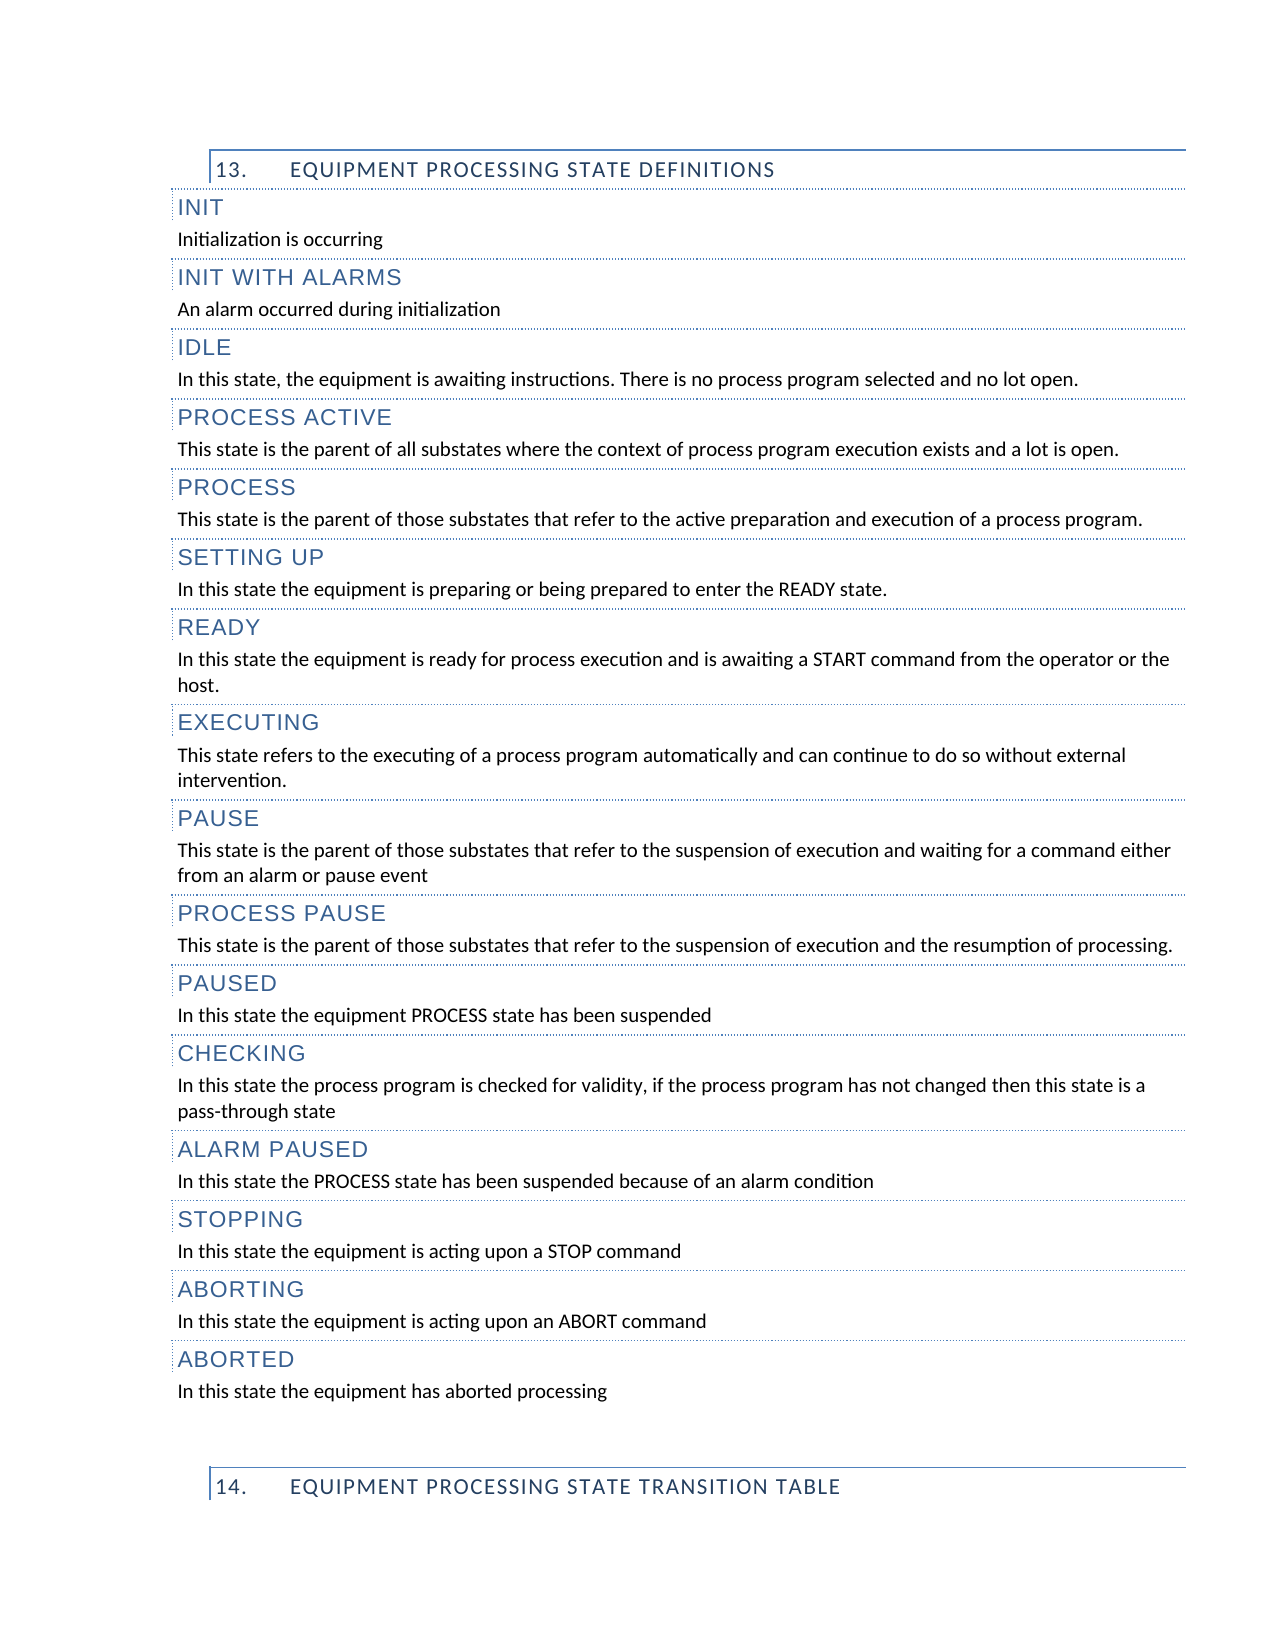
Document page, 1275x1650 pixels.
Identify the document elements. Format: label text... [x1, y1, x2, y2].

subtitle Equipment Processing State Transition Table [211, 1468, 1186, 1500]
text This state refers to the executing of a process program automatically and can continue to do so without external intervention. [177, 742, 1186, 793]
subtitle EXECUTING [171, 703, 1186, 736]
subtitle IDLE [171, 328, 1186, 360]
subtitle CHECKING [171, 1034, 1186, 1066]
text This state is the parent of those substates that refer to the suspension of execution and the resumption of processing. [177, 933, 1186, 958]
text This state is the parent of those substates that refer to the suspension of execution and waiting for a command either from an alarm or pause event [177, 837, 1186, 888]
text In this state the equipment is ready for process execution and is awaiting a START command from the operator or the host. [177, 646, 1186, 697]
subtitle Equipment Processing State Definitions [211, 151, 1186, 183]
subtitle INIT WITH ALARMS [171, 258, 1186, 290]
text In this state the equipment has aborted processing [177, 1378, 1186, 1403]
subtitle STOPPING [171, 1200, 1186, 1232]
subtitle PAUSED [171, 964, 1186, 996]
subtitle ABORTING [171, 1270, 1186, 1302]
text An alarm occurred during initialization [177, 296, 1186, 322]
subtitle SETTING UP [171, 538, 1186, 570]
subtitle ALARM PAUSED [171, 1130, 1186, 1162]
subtitle PAUSE [171, 799, 1186, 831]
text This state is the parent of those substates that refer to the active preparation and execution of a process program. [177, 506, 1186, 532]
text In this state the equipment PROCESS state has been suspended [177, 1003, 1186, 1028]
text In this state the equipment is acting upon an ABORT command [177, 1308, 1186, 1333]
text In this state the equipment is preparing or being prepared to enter the READY state. [177, 576, 1186, 602]
text In this state the PROCESS state has been suspended because of an alarm condition [177, 1168, 1186, 1193]
text In this state, the equipment is awaiting instructions. There is no process program selected and no lot open. [177, 366, 1186, 392]
text In this state the equipment is acting upon a STOP command [177, 1238, 1186, 1263]
subtitle INIT [171, 188, 1186, 220]
subtitle PROCESS PAUSE [171, 894, 1186, 926]
subtitle READY [171, 608, 1186, 640]
subtitle PROCESS [171, 468, 1186, 500]
text In this state the process program is checked for validity, if the process program has not changed then this state is a pass-through state [177, 1073, 1186, 1123]
text This state is the parent of all substates where the context of process program execution exists and a lot is open. [177, 436, 1186, 462]
subtitle PROCESS ACTIVE [171, 398, 1186, 430]
text Initialization is occurring [177, 226, 1186, 252]
subtitle ABORTED [171, 1340, 1186, 1372]
